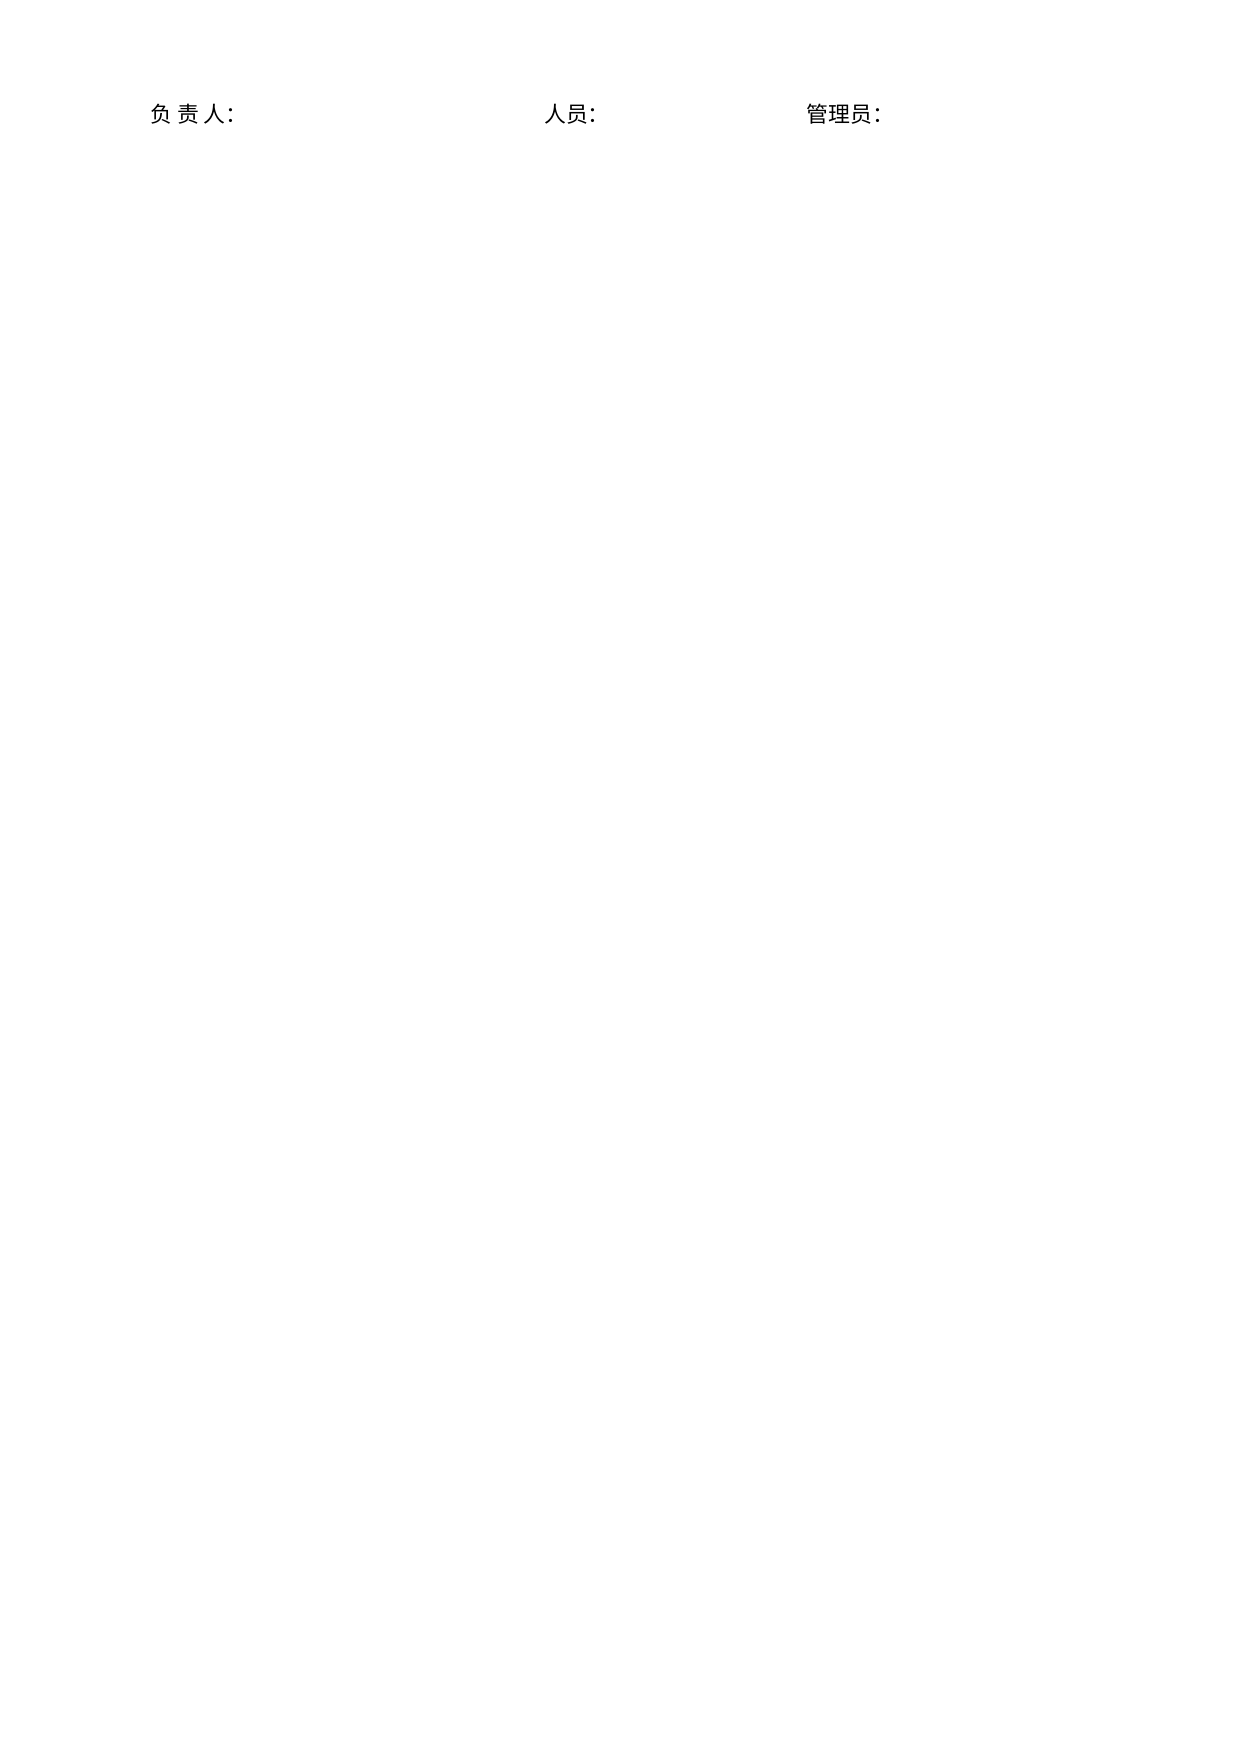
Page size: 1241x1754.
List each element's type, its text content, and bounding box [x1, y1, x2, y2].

text 负 责 人： 人员： 管理员： [106, 97, 1134, 129]
